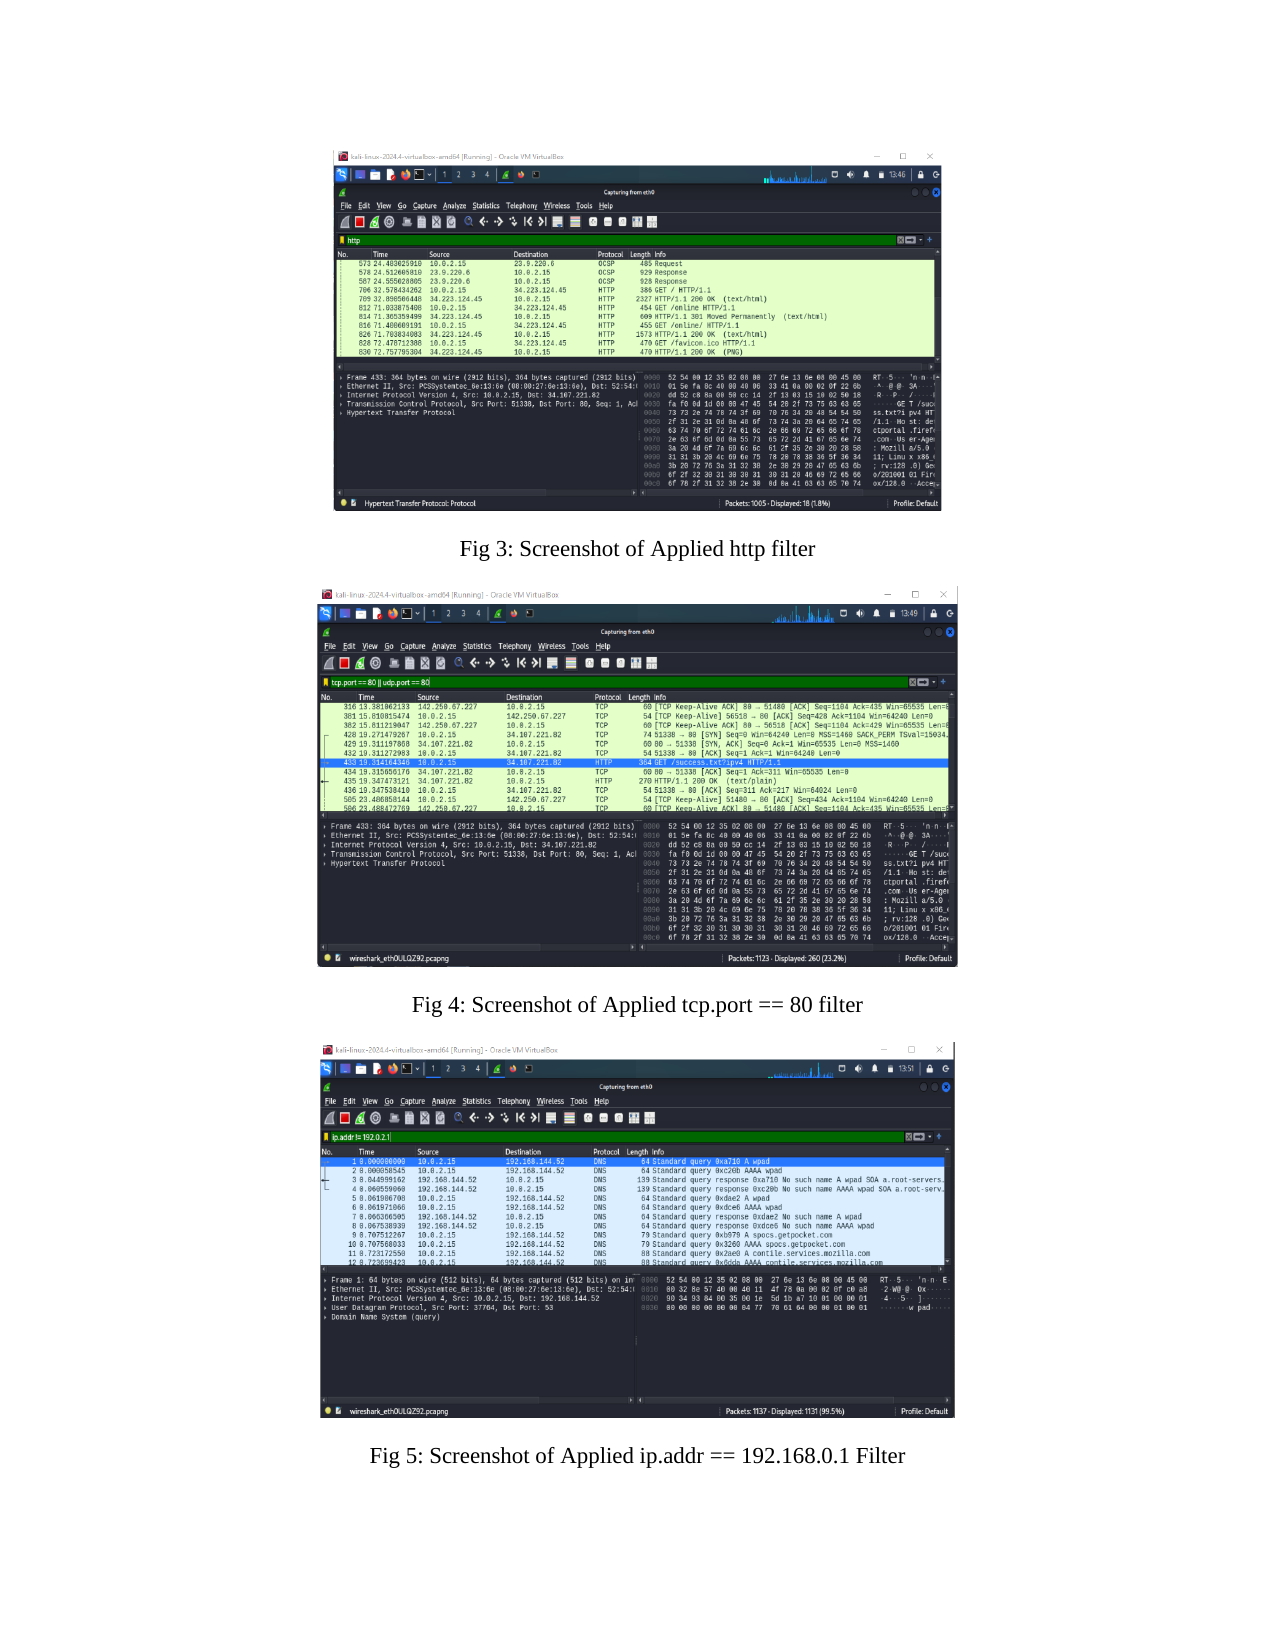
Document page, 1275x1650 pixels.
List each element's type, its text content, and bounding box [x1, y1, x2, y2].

picture [317, 586, 958, 967]
text Fig 3: Screenshot of Applied http filter [187, 535, 1087, 562]
picture [333, 150, 942, 511]
text Fig 5: Screenshot of Applied ip.addr == 192.168.0.1 Filter [187, 1442, 1087, 1468]
text Fig 4: Screenshot of Applied tcp.port == 80 filter [187, 991, 1087, 1018]
picture [320, 1042, 955, 1418]
